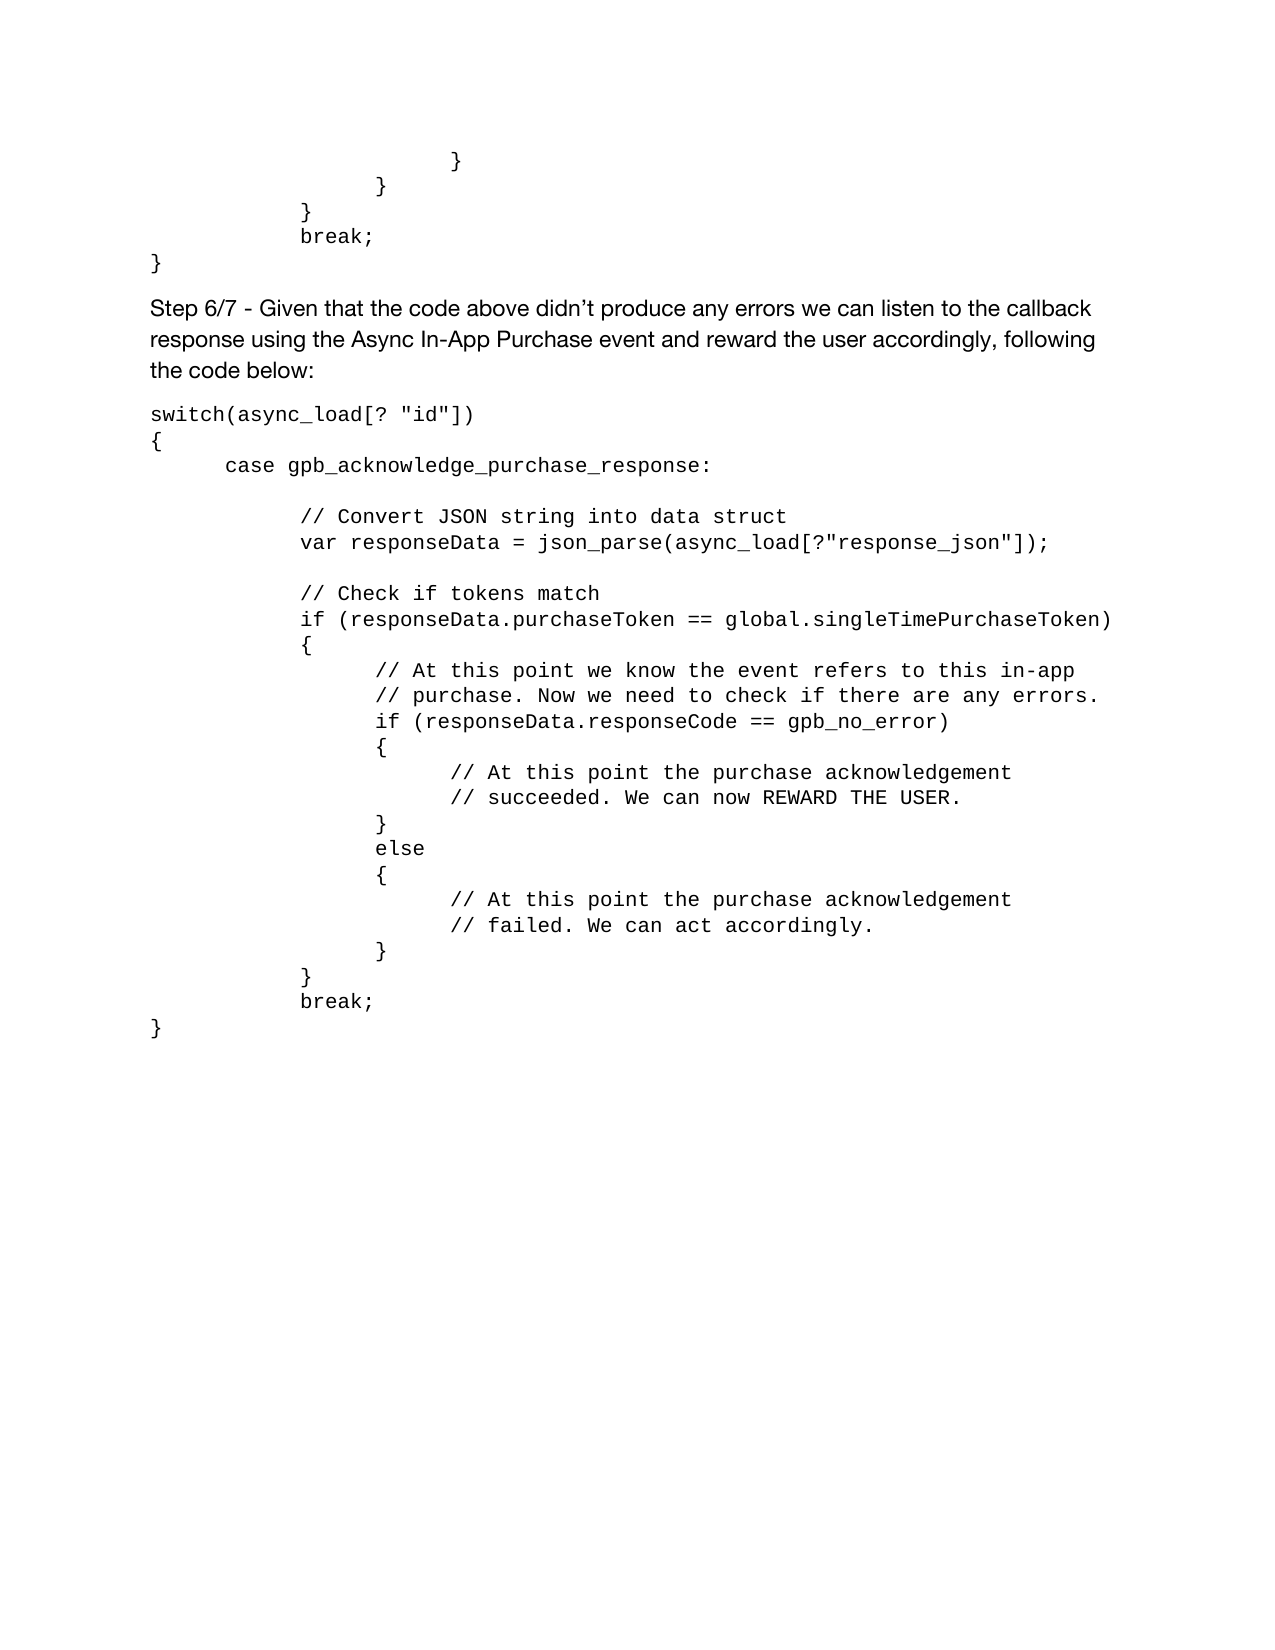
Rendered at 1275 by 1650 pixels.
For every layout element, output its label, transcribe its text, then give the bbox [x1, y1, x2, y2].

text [150, 150, 1125, 276]
text switch(async_load[? "id"]) { case gpb_acknowledge_purchase_response: // Convert JSON string into data struct var responseData = json_parse(async_load[?"response_json"]); // Check if tokens match if (responseData.purchaseToken == global.singleTimePurchaseToken) { // At this point we know the event refers to this in-app // purchase. Now we need to check if there are any errors. if (responseData.responseCode == gpb_no_error) { // At this point the purchase acknowledgement // succeeded. We can now REWARD THE USER. } else { // At this point the purchase acknowledgement // failed. We can act accordingly. } } break; } [150, 404, 1125, 1041]
text Step 6/7 - Given that the code above didn’t produce any errors we can listen to the callback response using the Async In-App Purchase event and reward the user accordingly, following the code below: [150, 294, 1125, 385]
